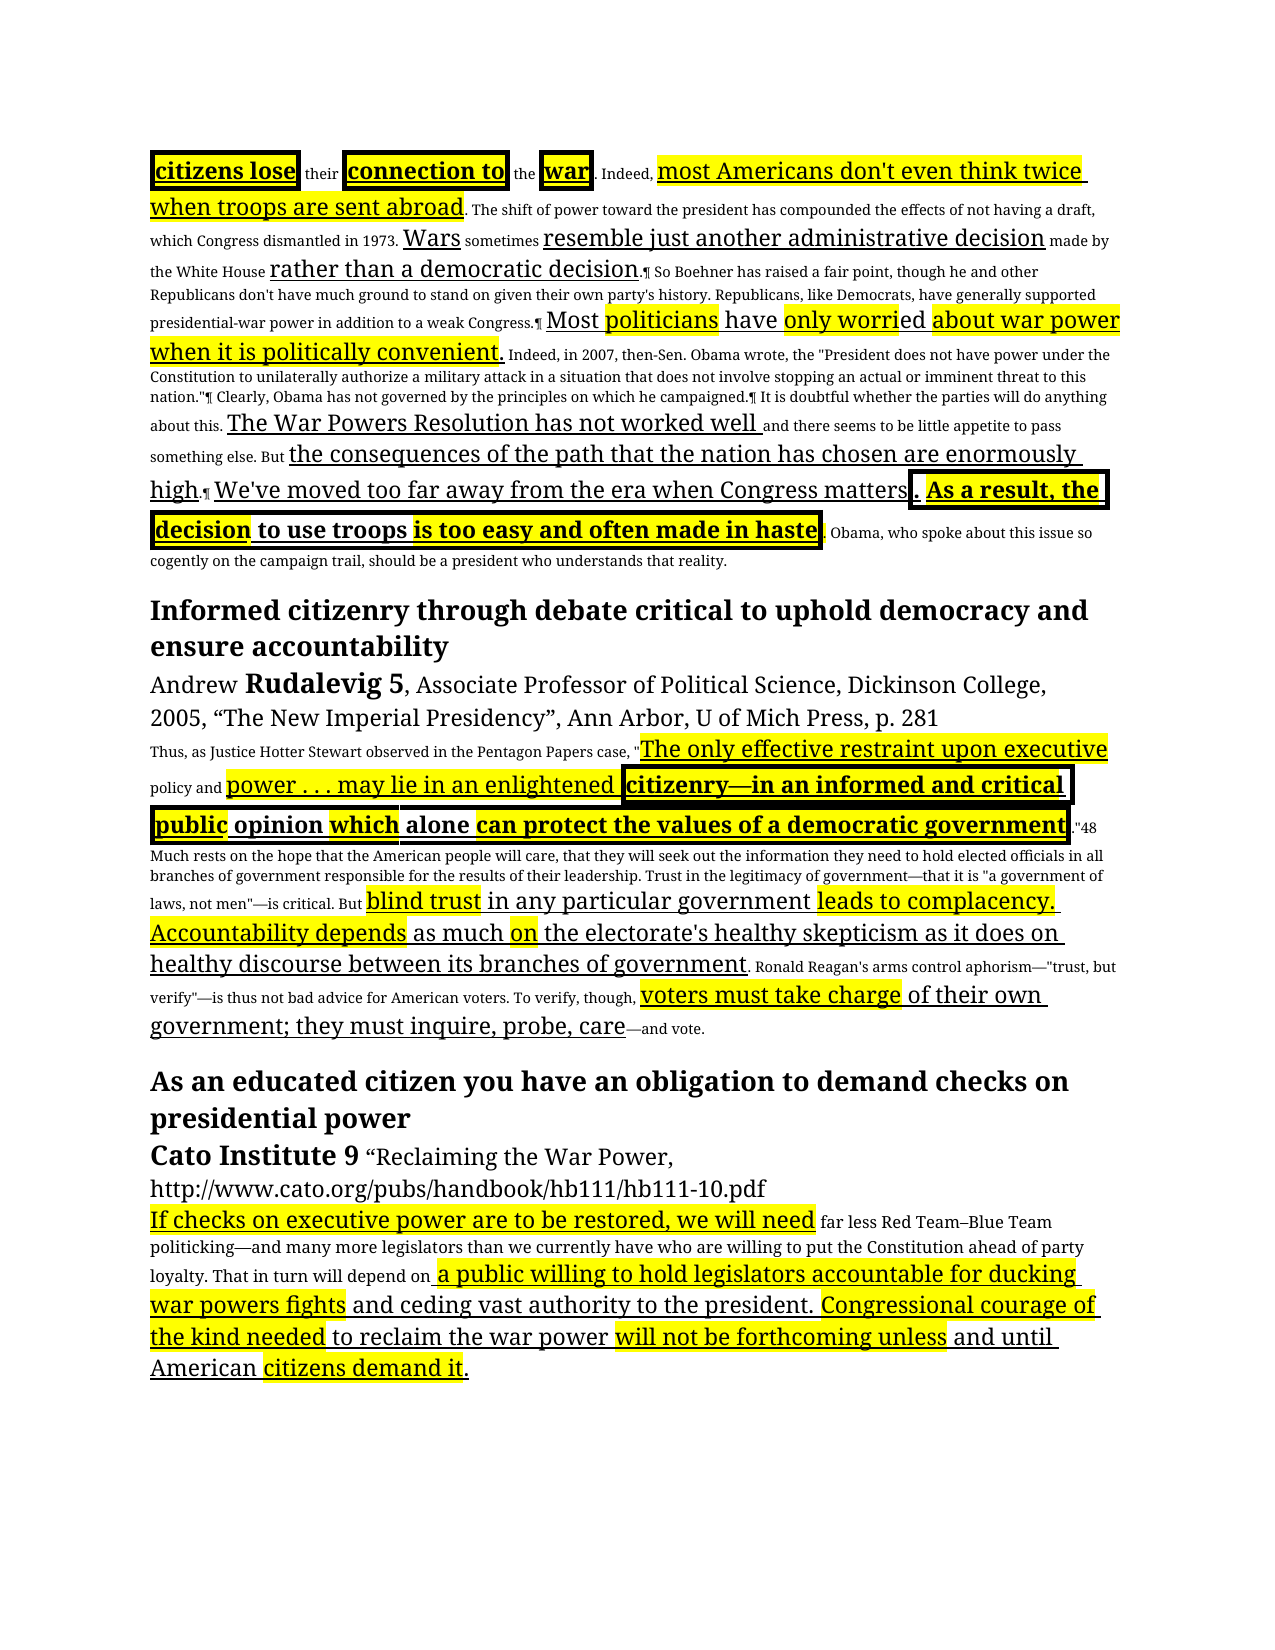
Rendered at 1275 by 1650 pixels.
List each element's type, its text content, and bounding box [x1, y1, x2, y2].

text Andrew Rudalevig 5, Associate Professor of Political Science, Dickinson College, [150, 665, 1125, 702]
text If checks on executive power are to be restored, we will need far less Red Team–Blue Team politicking—and many more legislators than we currently have who are willing to put the Constitution ahead of party loyalty. That in turn will depend on a public willing to hold legislators accountable for ducking war powers fights and ceding vast authority to the president. Congressional courage of the kind needed to reclaim the war power will not be forthcoming unless and until American citizens demand it. [150, 1204, 1125, 1383]
text 2005, “The New Imperial Presidency”, Ann Arbor, U of Mich Press, p. 281 [150, 702, 1125, 733]
subtitle As an educated citizen you have an obligation to demand checks on presidential power [150, 1062, 1125, 1136]
text Thus, as Justice Hotter Stewart observed in the Pentagon Papers case, "The only effective restraint upon executive policy and power . . . may lie in an enlightened citizenry—in an informed and critical public opinion which alone can protect the values of a democratic government."48 Much rests on the hope that the American people will care, that they will seek out the information they need to hold elected officials in all branches of government responsible for the results of their leadership. Trust in the legitimacy of government—that it is "a government of laws, not men"—is critical. But blind trust in any particular government leads to complacency. Accountability depends as much on the electorate's healthy skepticism as it does on healthy discourse between its branches of government. Ronald Reagan's arms control aphorism—"trust, but verify"—is thus not bad advice for American voters. To verify, though, voters must take charge of their own government; they must inquire, probe, care—and vote. [150, 733, 1125, 1041]
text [150, 150, 1125, 570]
text Cato Institute 9 “Reclaiming the War Power, http://www.cato.org/pubs/handbook/hb111/hb111-10.pdf [150, 1136, 1125, 1204]
subtitle Informed citizenry through debate critical to uphold democracy and ensure accountability [150, 591, 1125, 665]
